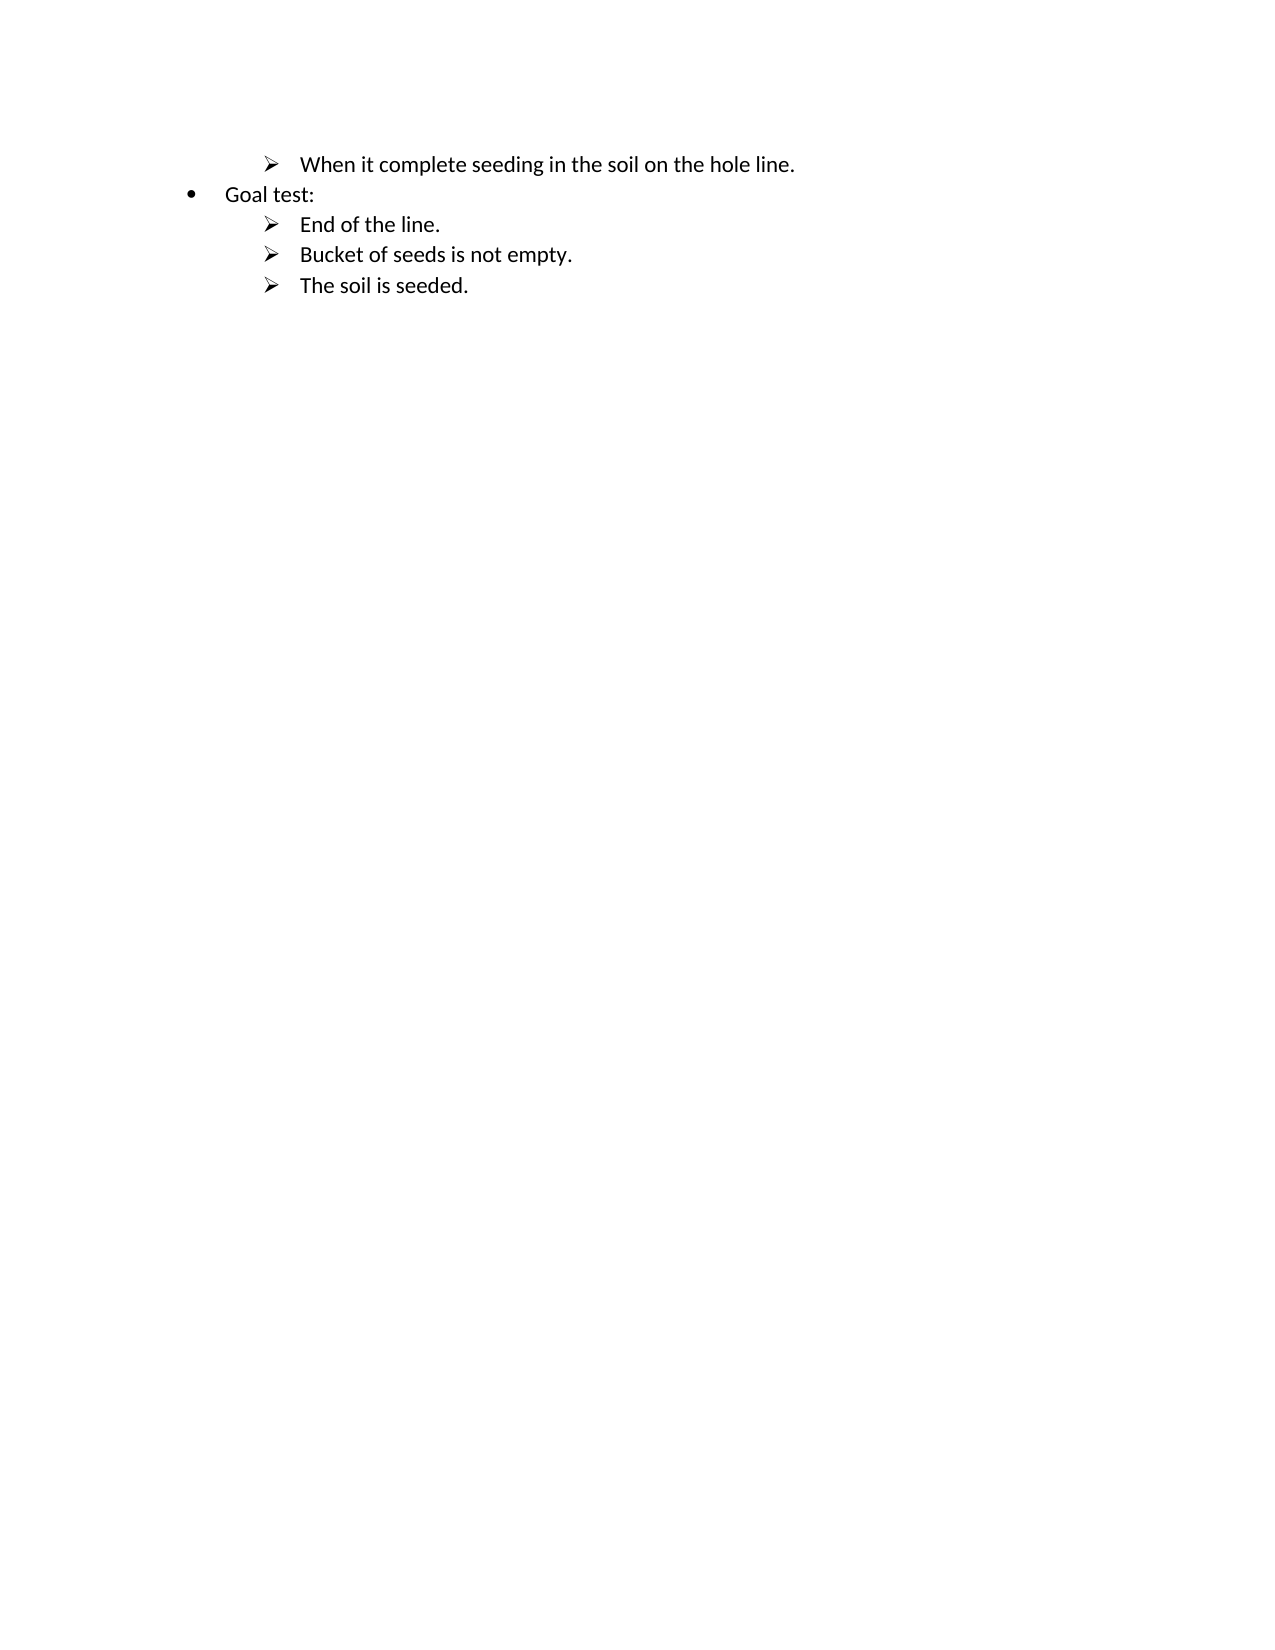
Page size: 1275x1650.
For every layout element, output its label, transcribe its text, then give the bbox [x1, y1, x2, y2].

list Goal test: [187, 180, 1125, 208]
list Bucket of seeds is not empty. [262, 241, 1125, 269]
list End of the line. [262, 210, 1125, 238]
list The soil is seeded. [262, 271, 1125, 299]
list When it complete seeding in the soil on the hole line. [262, 150, 1125, 178]
